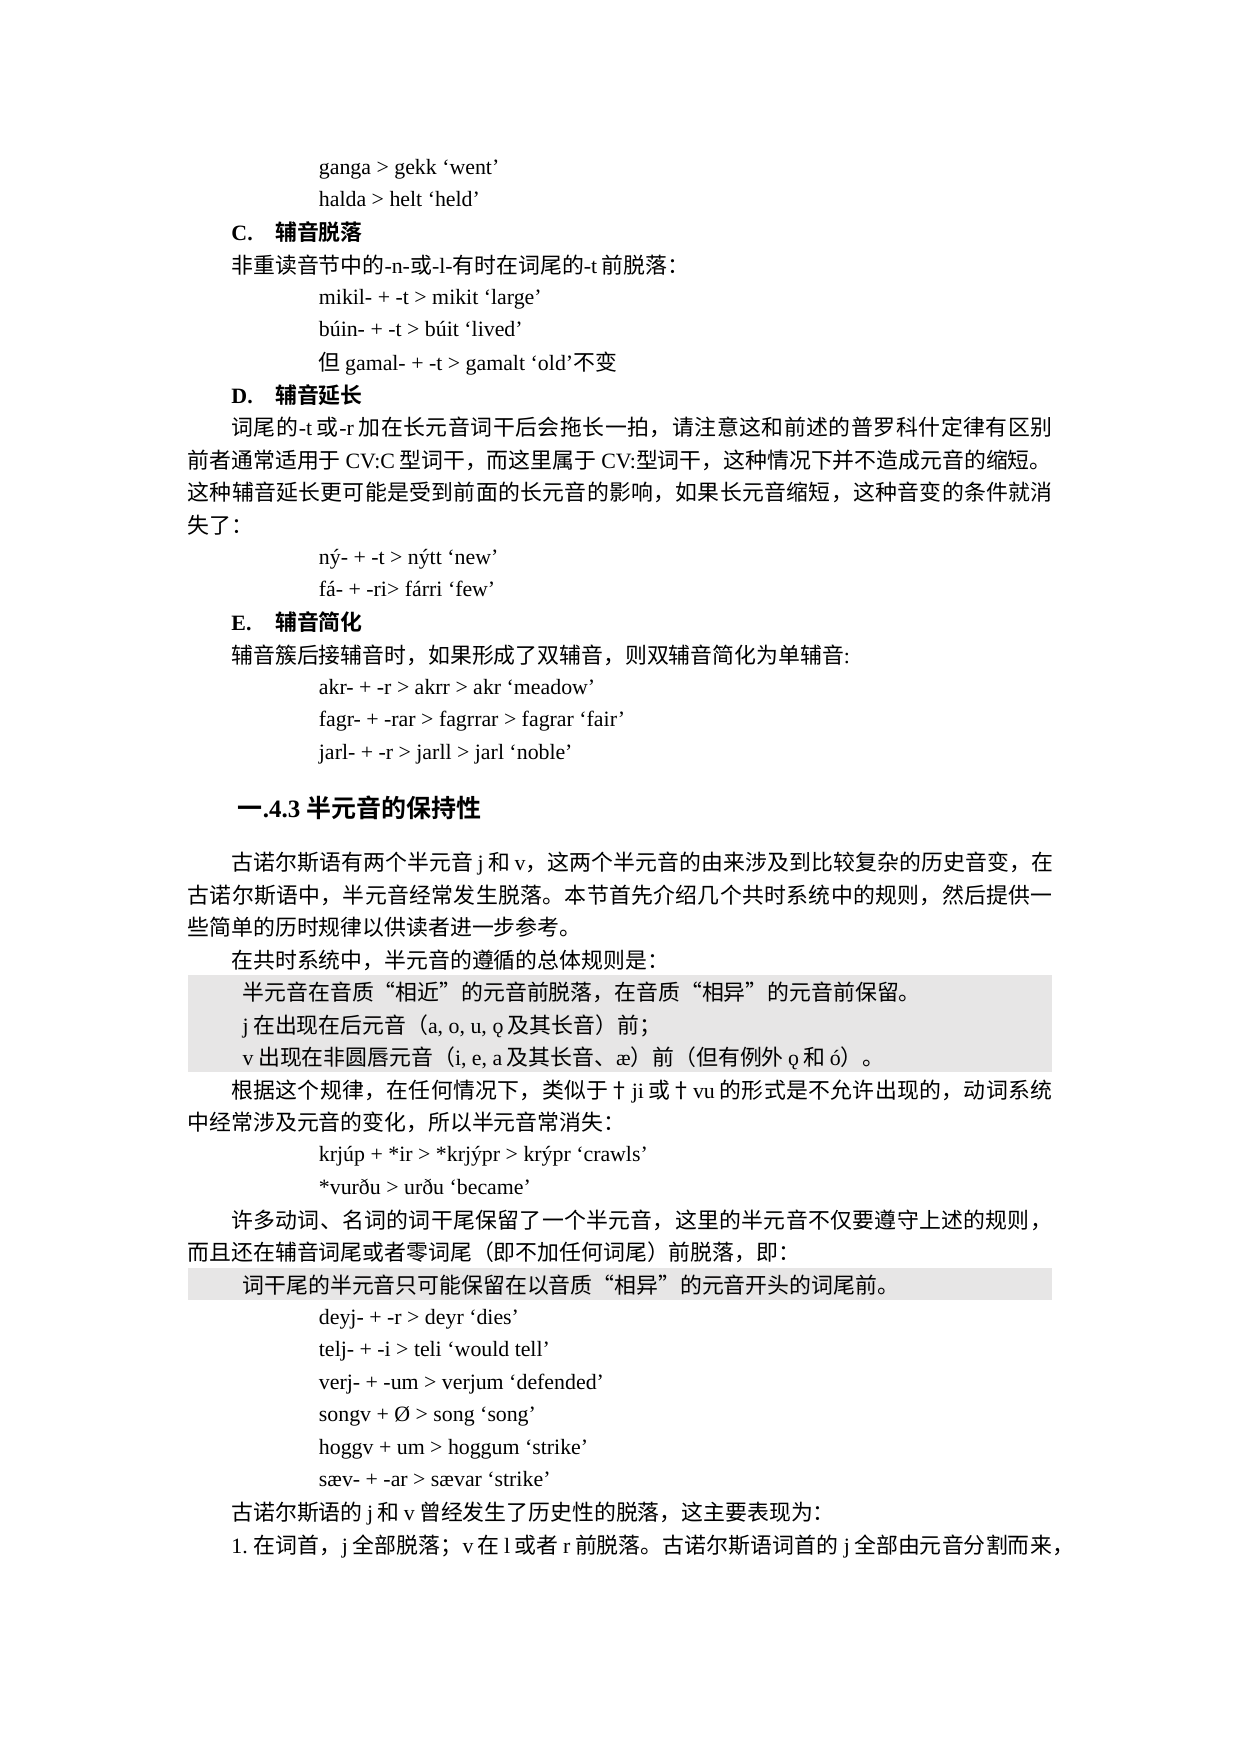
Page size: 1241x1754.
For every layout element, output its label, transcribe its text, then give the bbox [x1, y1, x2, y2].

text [187, 1527, 1053, 1560]
subtitle 半元音的保持性 [187, 774, 1053, 839]
text ný- + -t > nýtt ‘new’ [187, 540, 1053, 572]
list 辅音延长 [231, 377, 1053, 410]
list 辅音脱落 [231, 215, 1053, 247]
text 根据这个规律，在任何情况下，类似于†ji或†vu的形式是不允许出现的，动词系统中经常涉及元音的变化，所以半元音常消失： [187, 1072, 1053, 1137]
list 辅音简化 [231, 605, 1053, 637]
text sæv- + -ar > sævar ‘strike’ [187, 1462, 1053, 1495]
text 在共时系统中，半元音的遵循的总体规则是： [187, 942, 1053, 975]
text krjúp + *ir > *krjýpr > krýpr ‘crawls’ [187, 1137, 1053, 1170]
text 辅音簇后接辅音时，如果形成了双辅音，则双辅音简化为单辅音: [187, 637, 1053, 670]
text deyj- + -r > deyr ‘dies’ [187, 1300, 1053, 1332]
text 古诺尔斯语的j和v曾经发生了历史性的脱落，这主要表现为： [187, 1495, 1053, 1527]
text *vurðu > urðu ‘became’ [187, 1170, 1053, 1202]
text halda > helt ‘held’ [187, 182, 1053, 215]
text akr- + -r > akrr > akr ‘meadow’ [187, 670, 1053, 702]
table_header 词干尾的半元音只可能保留在以音质“相异”的元音开头的词尾前。 [188, 1268, 1052, 1300]
text 但gamal- + -t > gamalt ‘old’不变 [187, 345, 1053, 377]
text 非重读音节中的-n-或-l-有时在词尾的-t前脱落： [187, 247, 1053, 280]
text telj- + -i > teli ‘would tell’ [187, 1332, 1053, 1365]
text mikil- + -t > mikit ‘large’ [187, 280, 1053, 312]
text 词尾的-t或-r加在长元音词干后会拖长一拍，请注意这和前述的普罗科什定律有区别，前者通常适用于CV:C型词干，而这里属于CV:型词干，这种情况下并不造成元音的缩短。这种辅音延长更可能是受到前面的长元音的影响，如果长元音缩短，这种音变的条件就消失了： [187, 410, 1053, 540]
text ganga > gekk ‘went’ [187, 150, 1053, 182]
text jarl- + -r > jarll > jarl ‘noble’ [187, 735, 1053, 767]
text búin- + -t > búit ‘lived’ [187, 312, 1053, 345]
text fá- + -ri> fárri ‘few’ [187, 572, 1053, 605]
text 许多动词、名词的词干尾保留了一个半元音，这里的半元音不仅要遵守上述的规则，而且还在辅音词尾或者零词尾（即不加任何词尾）前脱落，即： [187, 1202, 1053, 1267]
text songv + Ø > song ‘song’ [187, 1397, 1053, 1430]
text hoggv + um > hoggum ‘strike’ [187, 1430, 1053, 1462]
text fagr- + -rar > fagrrar > fagrar ‘fair’ [187, 702, 1053, 735]
text 古诺尔斯语有两个半元音j和v，这两个半元音的由来涉及到比较复杂的历史音变，在古诺尔斯语中，半元音经常发生脱落。本节首先介绍几个共时系统中的规则，然后提供一些简单的历时规律以供读者进一步参考。 [187, 845, 1053, 942]
table_header 半元音在音质“相近”的元音前脱落，在音质“相异”的元音前保留。 j在出现在后元音（a, o, u, ǫ及其长音）前； v出现在非圆唇元音（i, e, a及其长音、æ）前（但有例外ǫ和ó）。 [188, 975, 1052, 1072]
text verj- + -um > verjum ‘defended’ [187, 1365, 1053, 1397]
